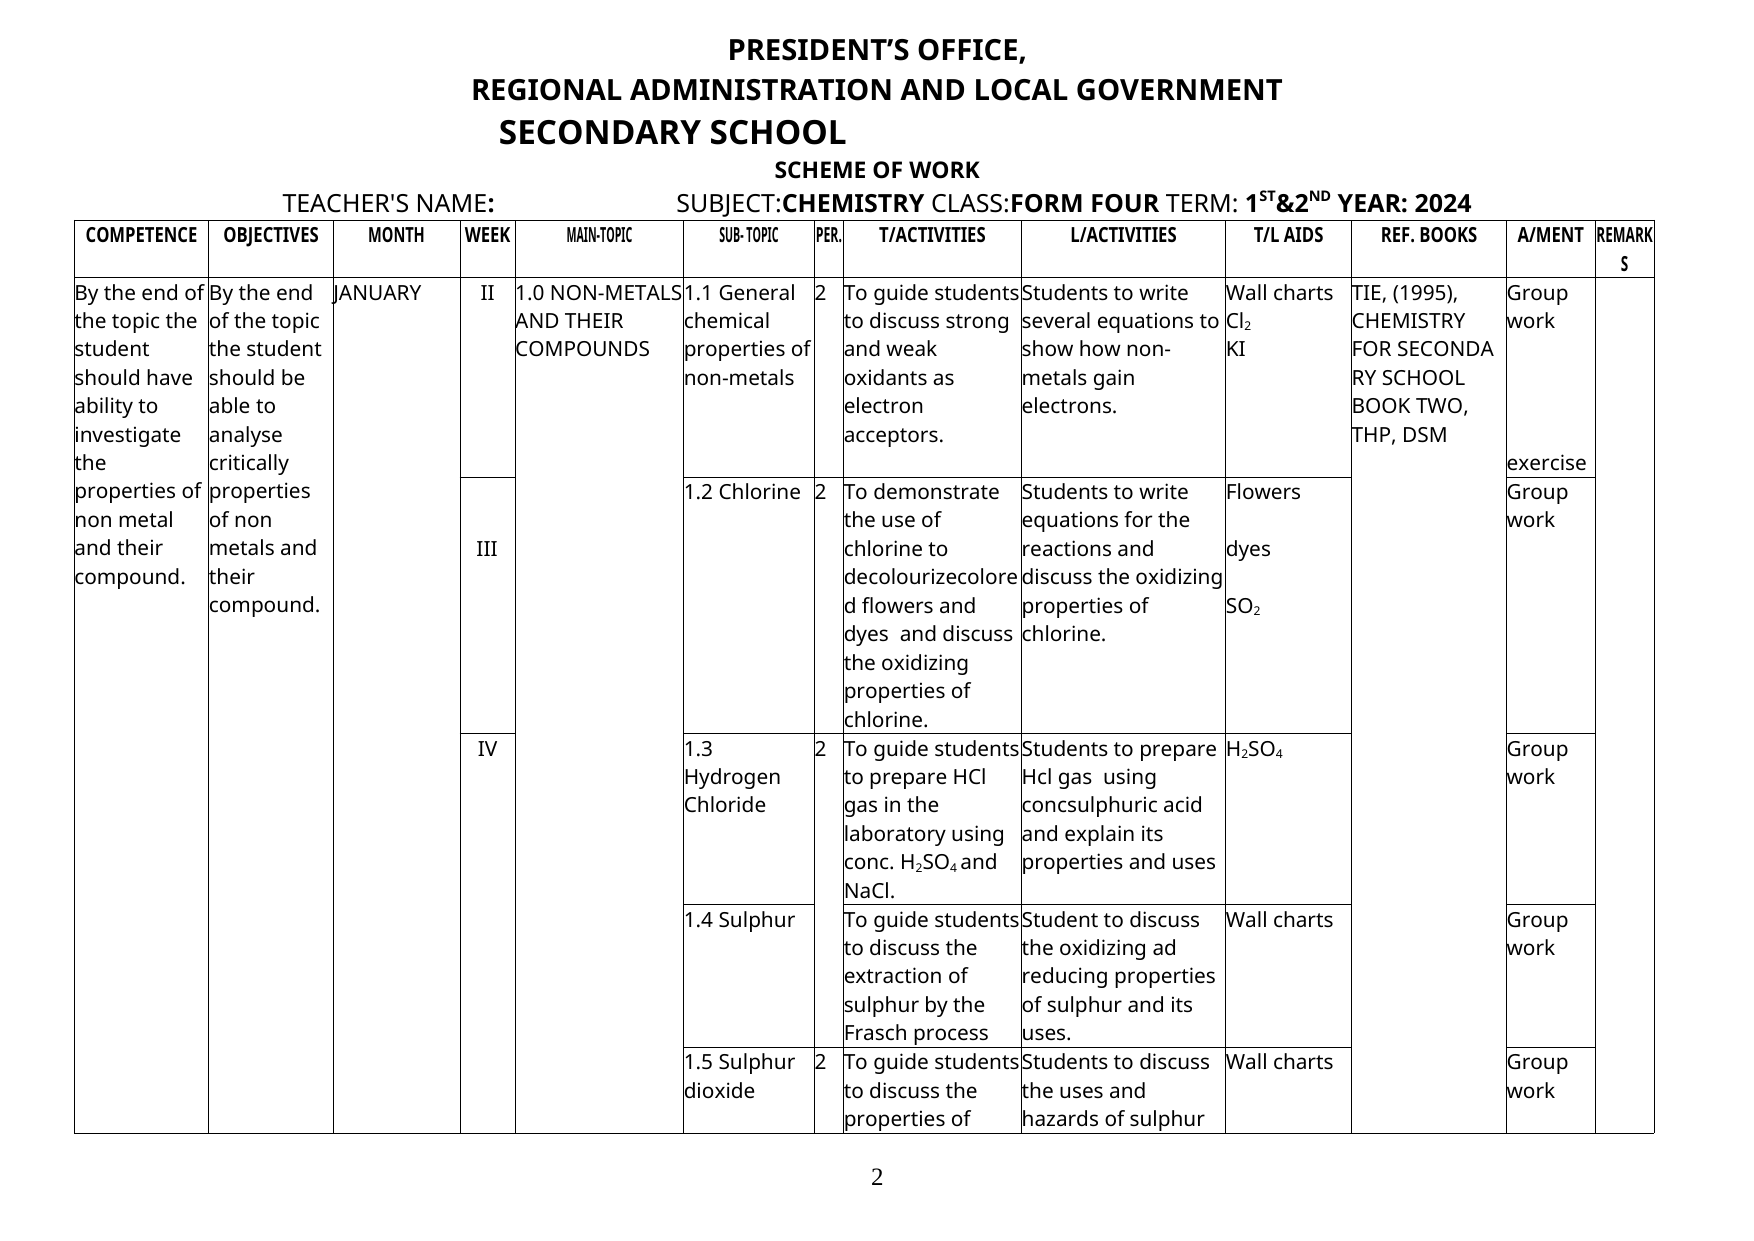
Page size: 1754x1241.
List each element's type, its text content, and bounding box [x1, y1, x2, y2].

table_header SUB- TOPIC [684, 221, 814, 277]
table_cell 1.2 Chlorine [684, 478, 814, 733]
table_cell To guide students to prepare HCl gas in the laboratory using conc. H2SO4 and NaCl. [844, 734, 1021, 904]
table_cell IV [461, 734, 515, 1133]
table_cell Flowers dyes SO2 [1226, 478, 1351, 733]
table_header OBJECTIVES [209, 221, 333, 277]
table_cell [1596, 278, 1654, 1133]
table_cell Group work [1507, 734, 1595, 904]
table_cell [844, 1048, 1021, 1133]
table_cell Student to discuss the oxidizing ad reducing properties of sulphur and its uses. [1022, 905, 1225, 1047]
table_cell Wall charts [1226, 1048, 1351, 1133]
table_header REF. BOOKS [1352, 221, 1506, 277]
table_cell To guide students to discuss the extraction of sulphur by the Frasch process [844, 905, 1021, 1047]
table_cell Group work [1507, 478, 1595, 733]
table_cell 1.5 Sulphur dioxide [684, 1048, 814, 1133]
table_cell 2 [815, 1048, 843, 1133]
table_cell III [461, 478, 515, 733]
table_cell Wall charts [1226, 905, 1351, 1047]
table_header T/ACTIVITIES [844, 221, 1021, 277]
table_cell Students to prepare Hcl gas using concsulphuric acid and explain its properties and uses [1022, 734, 1225, 904]
table_cell 1.3 Hydrogen Chloride [684, 734, 814, 904]
table_header PER. [815, 221, 843, 277]
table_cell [1022, 1048, 1225, 1133]
table_header WEEK [461, 221, 515, 277]
table_cell 1.1 General chemical properties of non-metals [684, 278, 814, 477]
table_cell Group work [1507, 905, 1595, 1047]
table_cell Wall charts Cl2 KI [1226, 278, 1351, 477]
table_header REMARKS [1596, 221, 1654, 277]
table_cell Students to write several equations to show how non-metals gain electrons. [1022, 278, 1225, 477]
table_cell 2 [815, 478, 843, 733]
table_header A/MENT [1507, 221, 1595, 277]
table_cell To demonstrate the use of chlorine to decolourizecolored flowers and dyes and discuss the oxidizing properties of chlorine. [844, 478, 1021, 733]
table_header L/ACTIVITIES [1022, 221, 1225, 277]
table_header COMPETENCE [75, 221, 208, 277]
table_cell JANUARY [334, 278, 460, 1133]
table_cell Group work exercise [1507, 278, 1595, 477]
table_cell 1.0 NON-METALS AND THEIR COMPOUNDS [516, 278, 683, 1133]
table_cell TIE, (1995), CHEMISTRY FOR SECONDA RY SCHOOL BOOK TWO, THP, DSM [1352, 278, 1506, 1133]
table_cell By the end of the topic the student should have ability to investigate the properties of non metal and their compound. [75, 278, 208, 1133]
table_cell Group work [1507, 1048, 1595, 1133]
table_cell 2 [815, 734, 843, 1047]
table_header MONTH [334, 221, 460, 277]
table_header T/L AIDS [1226, 221, 1351, 277]
table_cell 1.4 Sulphur [684, 905, 814, 1047]
table_header MAIN-TOPIC [516, 221, 683, 277]
table_cell By the end of the topic the student should be able to analyse critically properties of non metals and their compound. [209, 278, 333, 1133]
table_cell II [461, 278, 515, 477]
table_cell Students to write equations for the reactions and discuss the oxidizing properties of chlorine. [1022, 478, 1225, 733]
table_cell 2 [815, 278, 843, 477]
table_cell H2SO4 [1226, 734, 1351, 904]
table_cell To guide students to discuss strong and weak oxidants as electron acceptors. [844, 278, 1021, 477]
